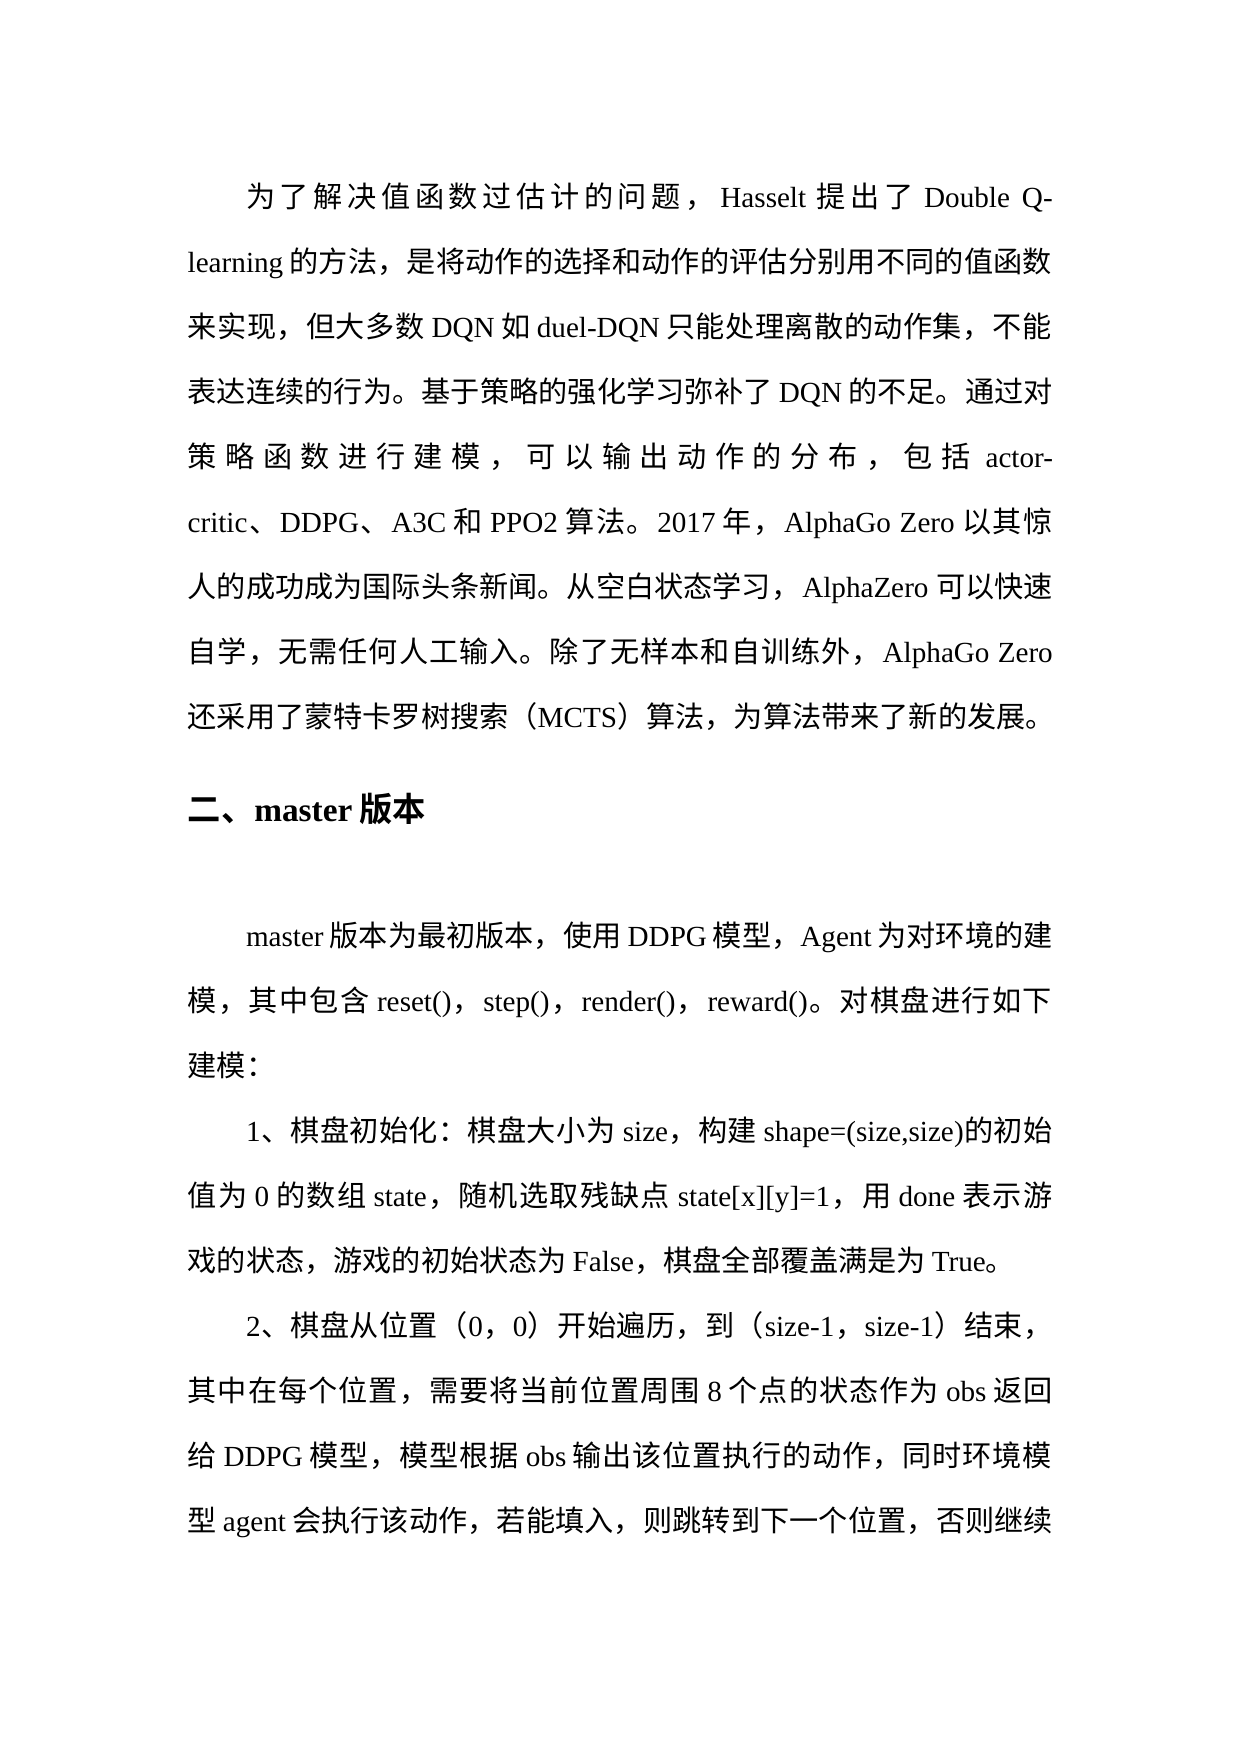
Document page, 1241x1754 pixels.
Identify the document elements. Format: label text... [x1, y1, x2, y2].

text 1、棋盘初始化：棋盘大小为size，构建shape=(size,size)的初始值为0的数组state，随机选取残缺点state[x][y]=1，用done表示游戏的状态，游戏的初始状态为False，棋盘全部覆盖满是为True。 [187, 1096, 1053, 1291]
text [187, 1291, 1053, 1551]
subtitle 二、master版本 [187, 774, 1053, 839]
text 为了解决值函数过估计的问题，Hasselt提出了Double Q-learning的方法，是将动作的选择和动作的评估分别用不同的值函数来实现，但大多数DQN如duel-DQN只能处理离散的动作集，不能表达连续的行为。基于策略的强化学习弥补了DQN的不足。通过对策略函数进行建模，可以输出动作的分布，包括actor-critic、DDPG、A3C和PPO2算法。2017年，AlphaGo Zero以其惊人的成功成为国际头条新闻。从空白状态学习，AlphaZero 可以快速自学，无需任何人工输入。除了无样本和自训练外，AlphaGo Zero还采用了蒙特卡罗树搜索（MCTS）算法，为算法带来了新的发展。 [187, 162, 1053, 747]
text master版本为最初版本，使用DDPG模型，Agent为对环境的建模，其中包含reset()，step()，render()，reward()。对棋盘进行如下建模： [187, 901, 1053, 1096]
